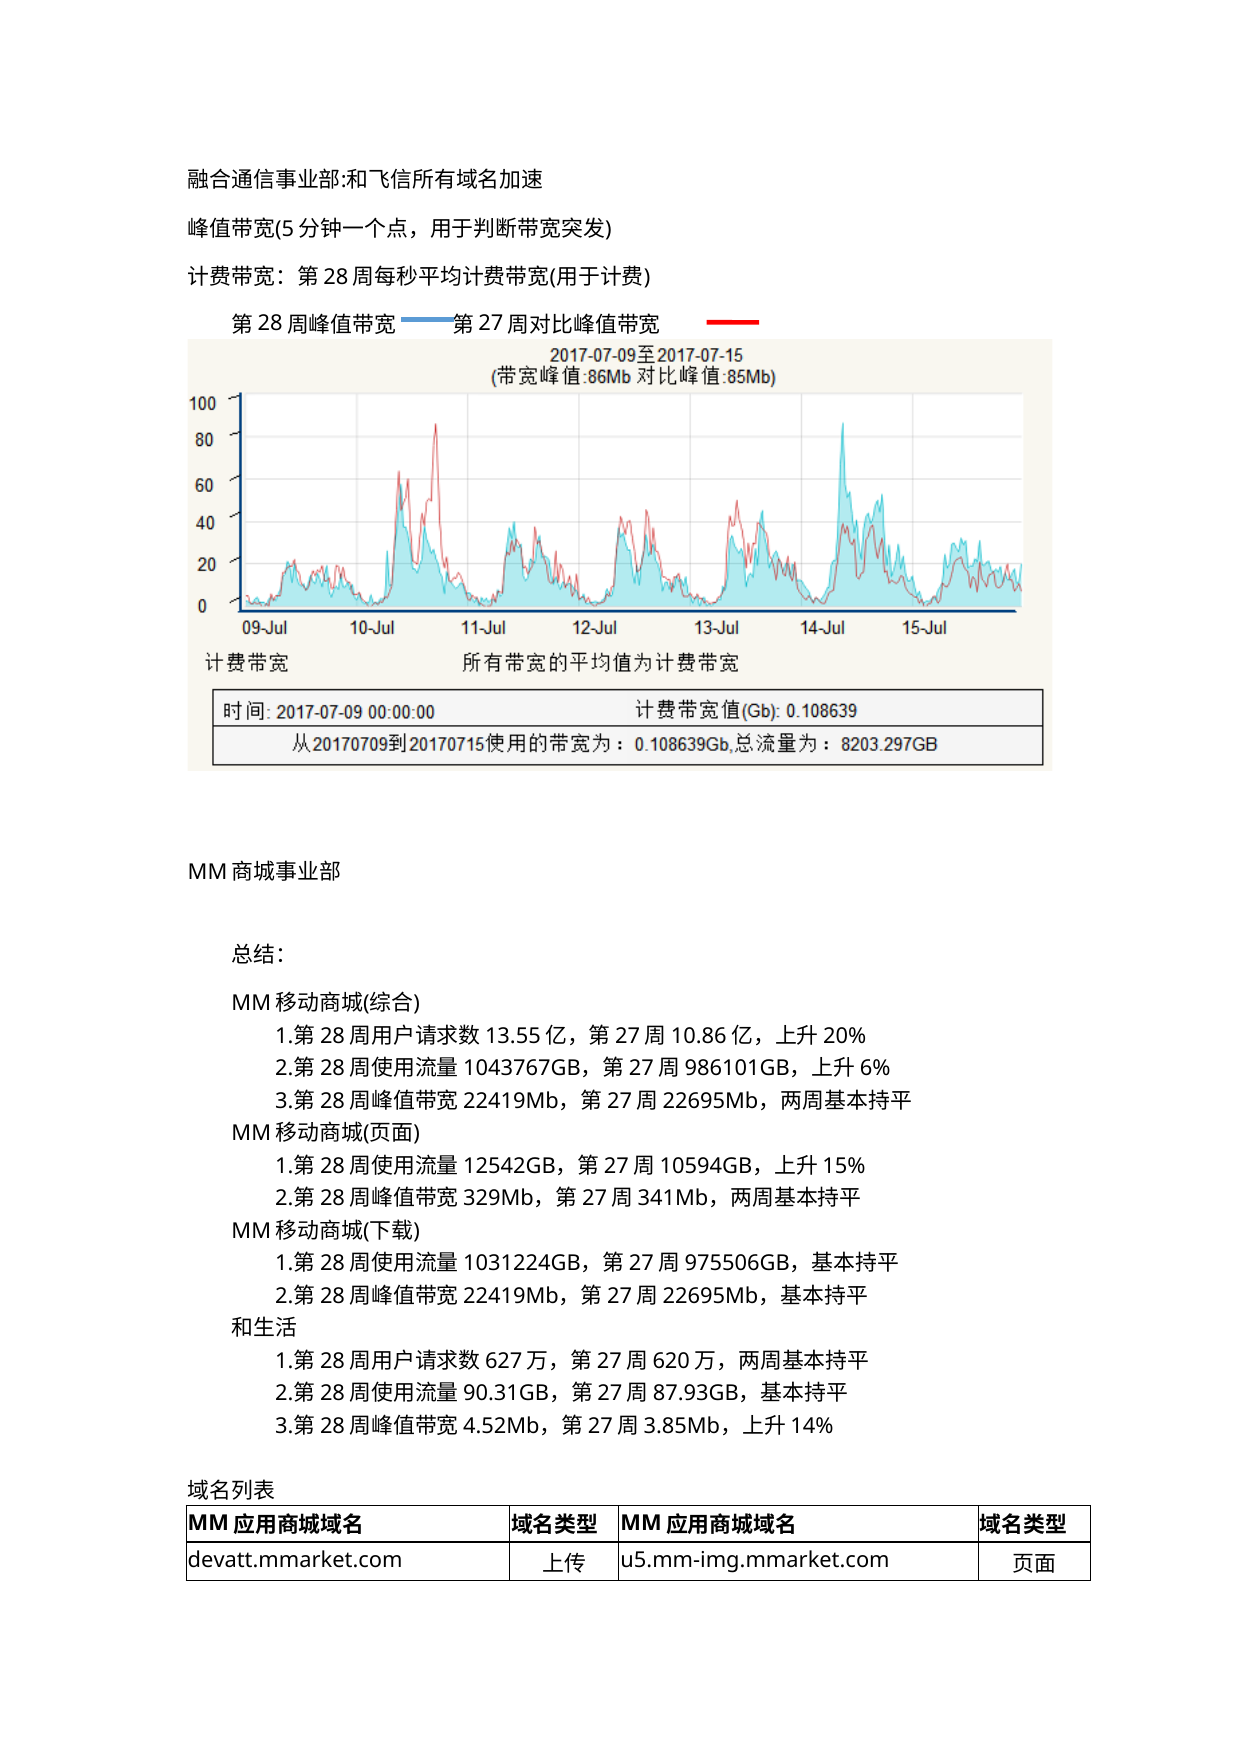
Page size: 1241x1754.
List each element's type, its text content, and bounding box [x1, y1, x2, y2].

text 2.第28周峰值带宽329Mb，第27周341Mb，两周基本持平 [187, 1180, 1053, 1212]
text 1.第28周使用流量12542GB，第27周10594GB，上升15% [187, 1147, 1053, 1180]
list 峰值带宽(5分钟一个点，用于判断带宽突发) [187, 210, 1053, 243]
text MM移动商城(综合) [187, 985, 1053, 1017]
list 第28周峰值带宽 第27周对比峰值带宽 [231, 307, 1053, 339]
table_header 域名类型 [979, 1506, 1090, 1541]
text 3.第28周峰值带宽22419Mb，第27周22695Mb，两周基本持平 [187, 1082, 1053, 1115]
picture [187, 339, 1053, 771]
text 总结： [187, 936, 1053, 969]
text 域名列表 [187, 1472, 1053, 1505]
subtitle MM商城事业部 [187, 854, 1053, 887]
text 2.第28周使用流量1043767GB，第27周986101GB，上升6% [187, 1050, 1053, 1082]
table_header MM应用商城域名 [619, 1506, 978, 1541]
table_cell 页面 [979, 1543, 1090, 1580]
text MM移动商城(下载) [187, 1212, 1053, 1245]
text 2.第28周峰值带宽22419Mb，第27周22695Mb，基本持平 [187, 1277, 1053, 1310]
text 1.第28周用户请求数627万，第27周620万，两周基本持平 [187, 1342, 1053, 1375]
table_header MM应用商城域名 [187, 1506, 509, 1541]
text 1.第28周用户请求数13.55亿，第27周10.86亿，上升20% [187, 1017, 1053, 1050]
text 2.第28周使用流量90.31GB，第27周87.93GB，基本持平 [187, 1375, 1053, 1407]
text 1.第28周使用流量1031224GB，第27周975506GB，基本持平 [187, 1245, 1053, 1277]
table_header 域名类型 [510, 1506, 618, 1541]
table_cell 上传 [510, 1543, 618, 1580]
list 融合通信事业部:和飞信所有域名加速 [187, 162, 1053, 194]
list 计费带宽：第28周每秒平均计费带宽(用于计费) [187, 259, 1053, 291]
text 和生活 [187, 1310, 1053, 1342]
text 3.第28周峰值带宽4.52Mb，第27周3.85Mb，上升14% [187, 1407, 1053, 1440]
text MM移动商城(页面) [187, 1115, 1053, 1147]
table_cell u5.mm-img.mmarket.com [619, 1543, 978, 1580]
table_cell devatt.mmarket.com [187, 1543, 509, 1580]
